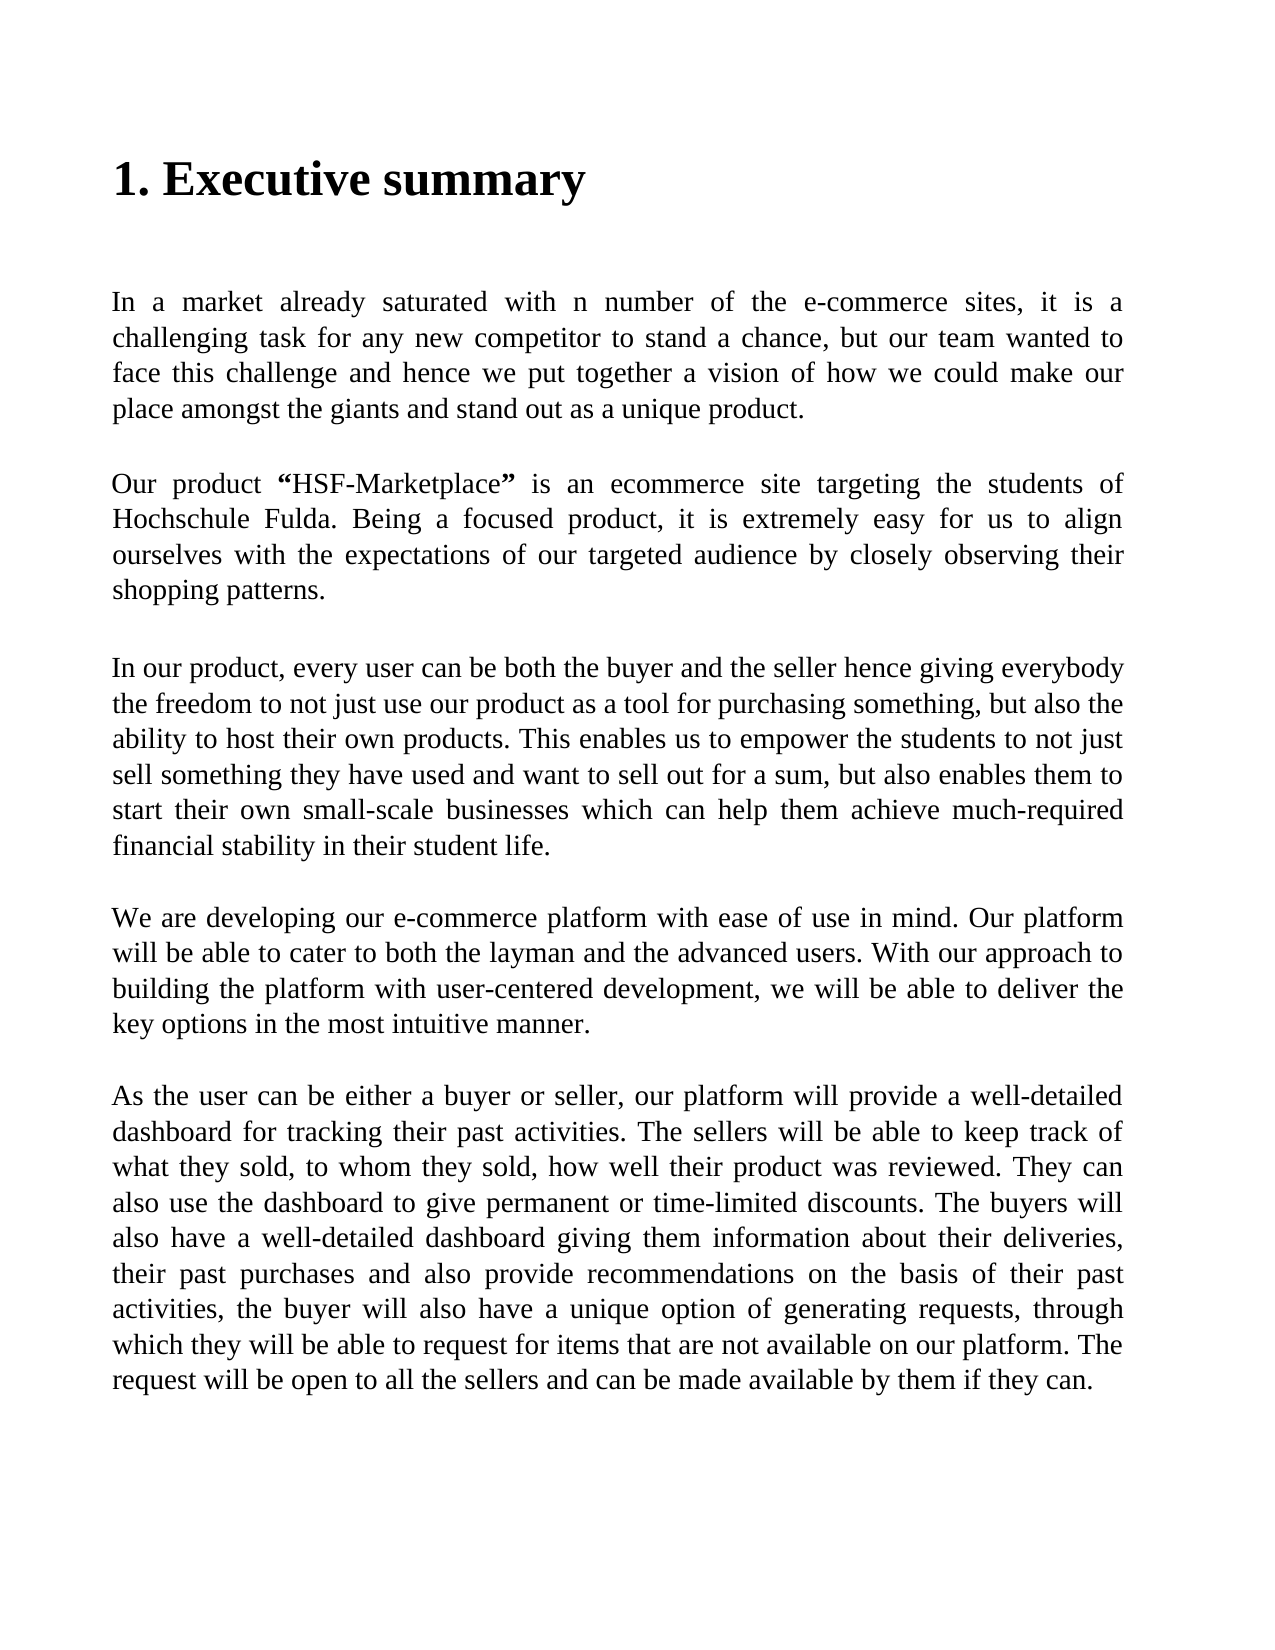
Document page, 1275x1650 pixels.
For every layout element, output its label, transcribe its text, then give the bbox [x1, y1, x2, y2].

text As the user can be either a buyer or seller, our platform will provide a well-detailed dashboard for tracking their past activities. The sellers will be able to keep track of what they sold, to whom they sold, how well their product was reviewed. They can also use the dashboard to give permanent or time-limited discounts. The buyers will also have a well-detailed dashboard giving them information about their deliveries, their past purchases and also provide recommendations on the basis of their past activities, the buyer will also have a unique option of generating requests, through which they will be able to request for items that are not available on our platform. The request will be open to all the sellers and can be made available by them if they can. [111, 1078, 1125, 1396]
text 1. Executive summary [112, 149, 1125, 206]
text We are developing our e-commerce platform with ease of use in mind. Our platform will be able to cater to both the layman and the advanced users. With our approach to building the platform with user-centered development, we will be able to deliver the key options in the most intuitive manner. [111, 900, 1125, 1040]
text In our product, every user can be both the buyer and the seller hence giving everybody the freedom to not just use our product as a tool for purchasing something, but also the ability to host their own products. This enables us to empower the students to not just sell something they have used and want to sell out for a sum, but also enables them to start their own small-scale businesses which can help them achieve much-required financial stability in their student life. [111, 650, 1125, 862]
text Our product​ “​HSF-Marketplace​” is an ecommerce site targeting the students of Hochschule Fulda. Being a focused product, it is extremely easy for us to align ourselves with the expectations of our targeted audience by closely observing their shopping patterns. [111, 466, 1125, 606]
text In a market already saturated with n number of the e-commerce sites, it is a challenging task for any new competitor to stand a chance, but our team wanted to face this challenge and hence we put together a vision of how we could make our place amongst the giants and stand out as a unique product. [111, 284, 1125, 425]
